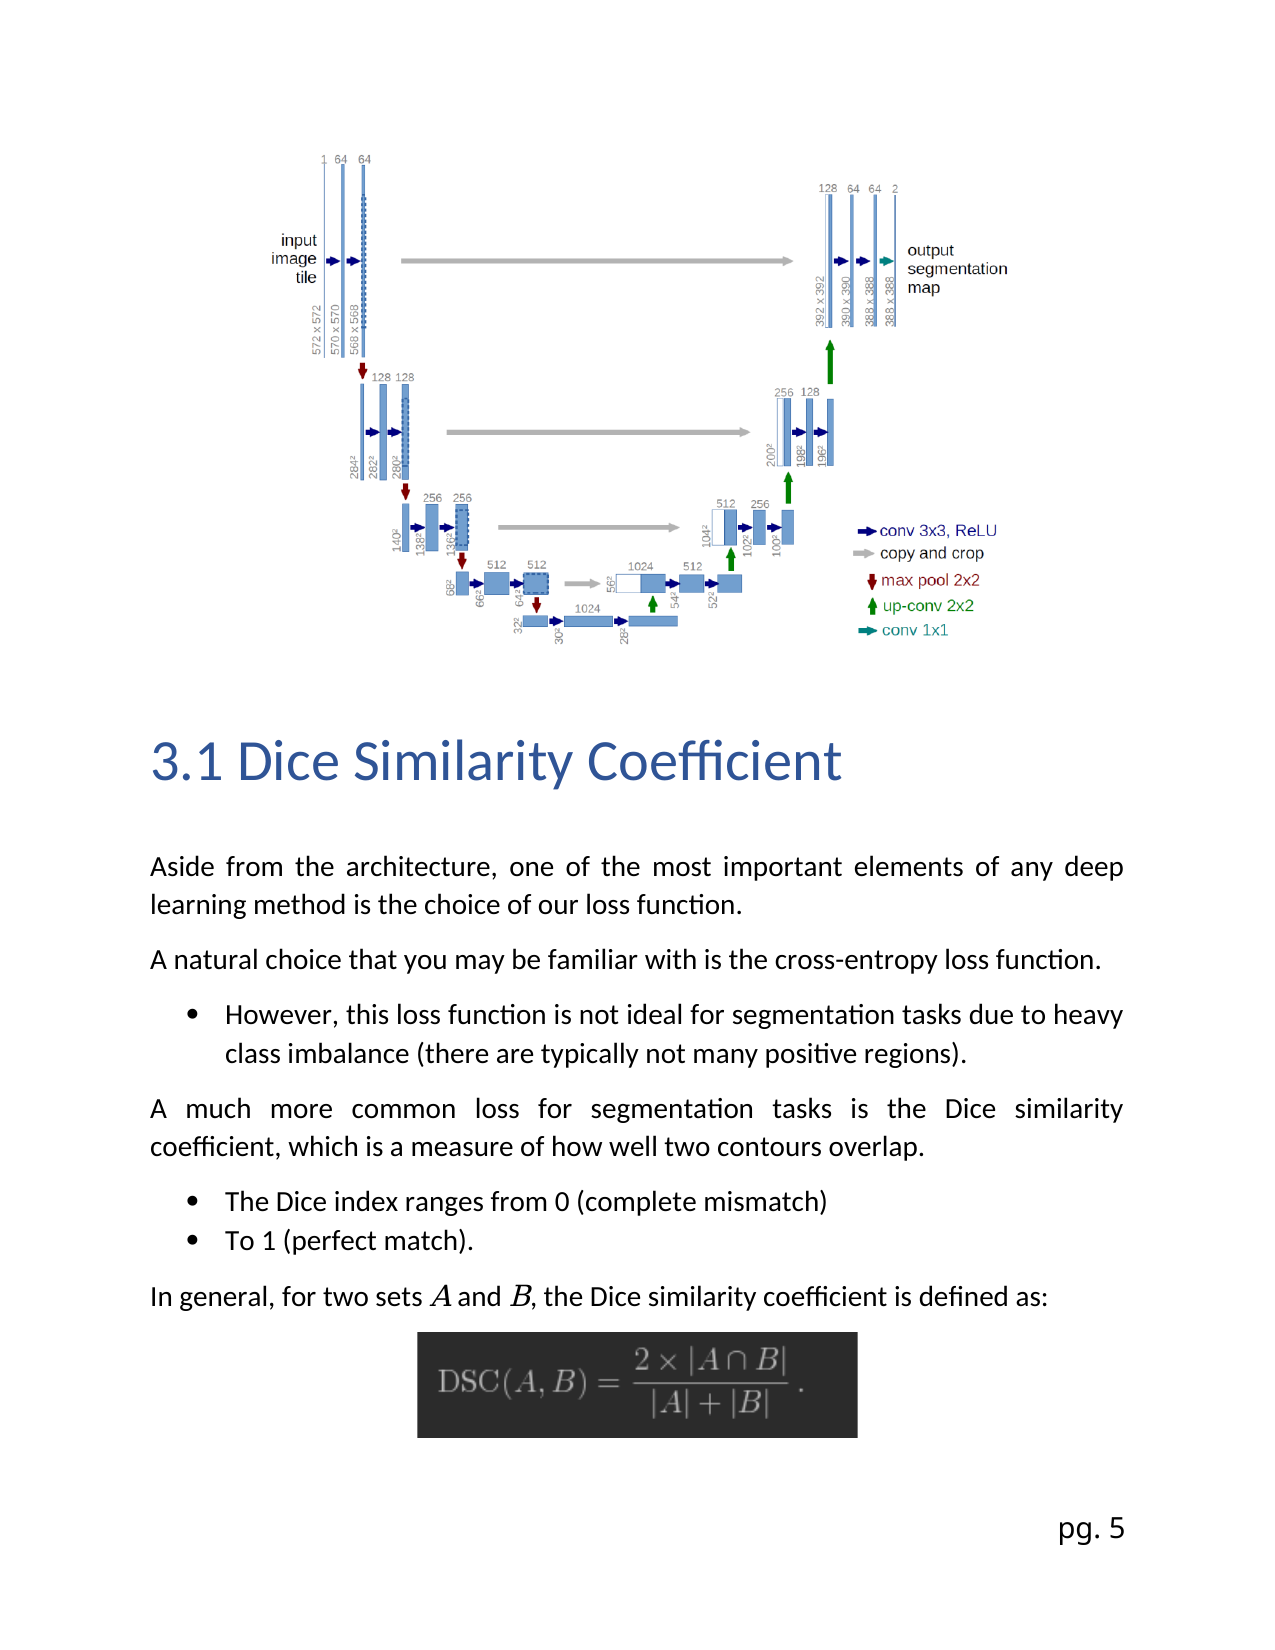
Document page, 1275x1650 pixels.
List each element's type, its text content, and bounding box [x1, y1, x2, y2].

text In general, for two sets A and B, the Dice similarity coefficient is defined as: [150, 1277, 1125, 1313]
subtitle 3.1 Dice Similarity Coefficient [150, 724, 1125, 795]
list However, this loss function is not ideal for segmentation tasks due to heavy class imbalance (there are typically not many positive regions). [187, 996, 1125, 1070]
picture [417, 1332, 858, 1438]
text Aside from the architecture, one of the most important elements of any deep learning method is the choice of our loss function. [150, 848, 1125, 922]
list The Dice index ranges from 0 (complete mismatch) [187, 1183, 1125, 1219]
text A natural choice that you may be familiar with is the cross-entropy loss function. [150, 941, 1125, 977]
text A much more common loss for segmentation tasks is the Dice similarity coefficient, which is a measure of how well two contours overlap. [150, 1090, 1125, 1164]
picture [262, 150, 1013, 650]
list To 1 (perfect match). [187, 1222, 1125, 1257]
